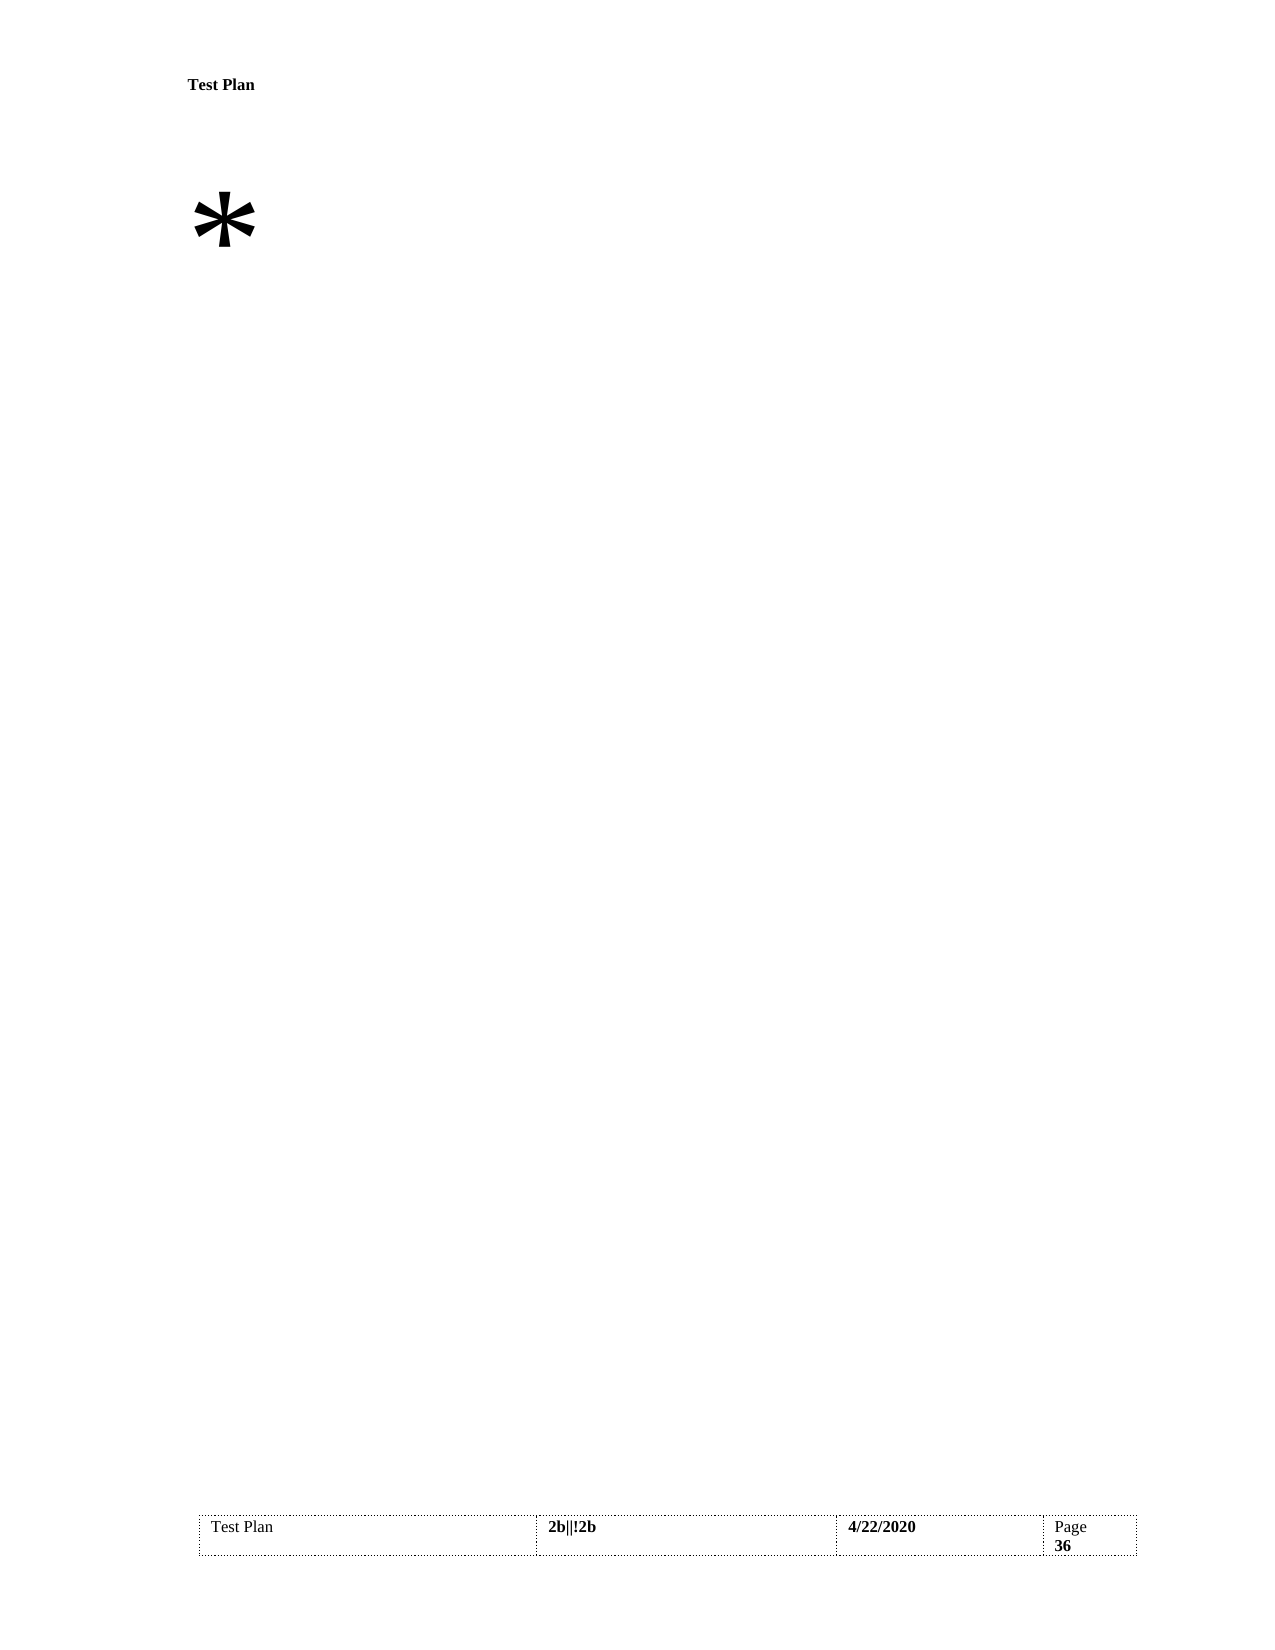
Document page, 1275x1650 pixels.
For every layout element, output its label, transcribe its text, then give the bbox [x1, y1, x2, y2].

text * [187, 150, 1125, 322]
